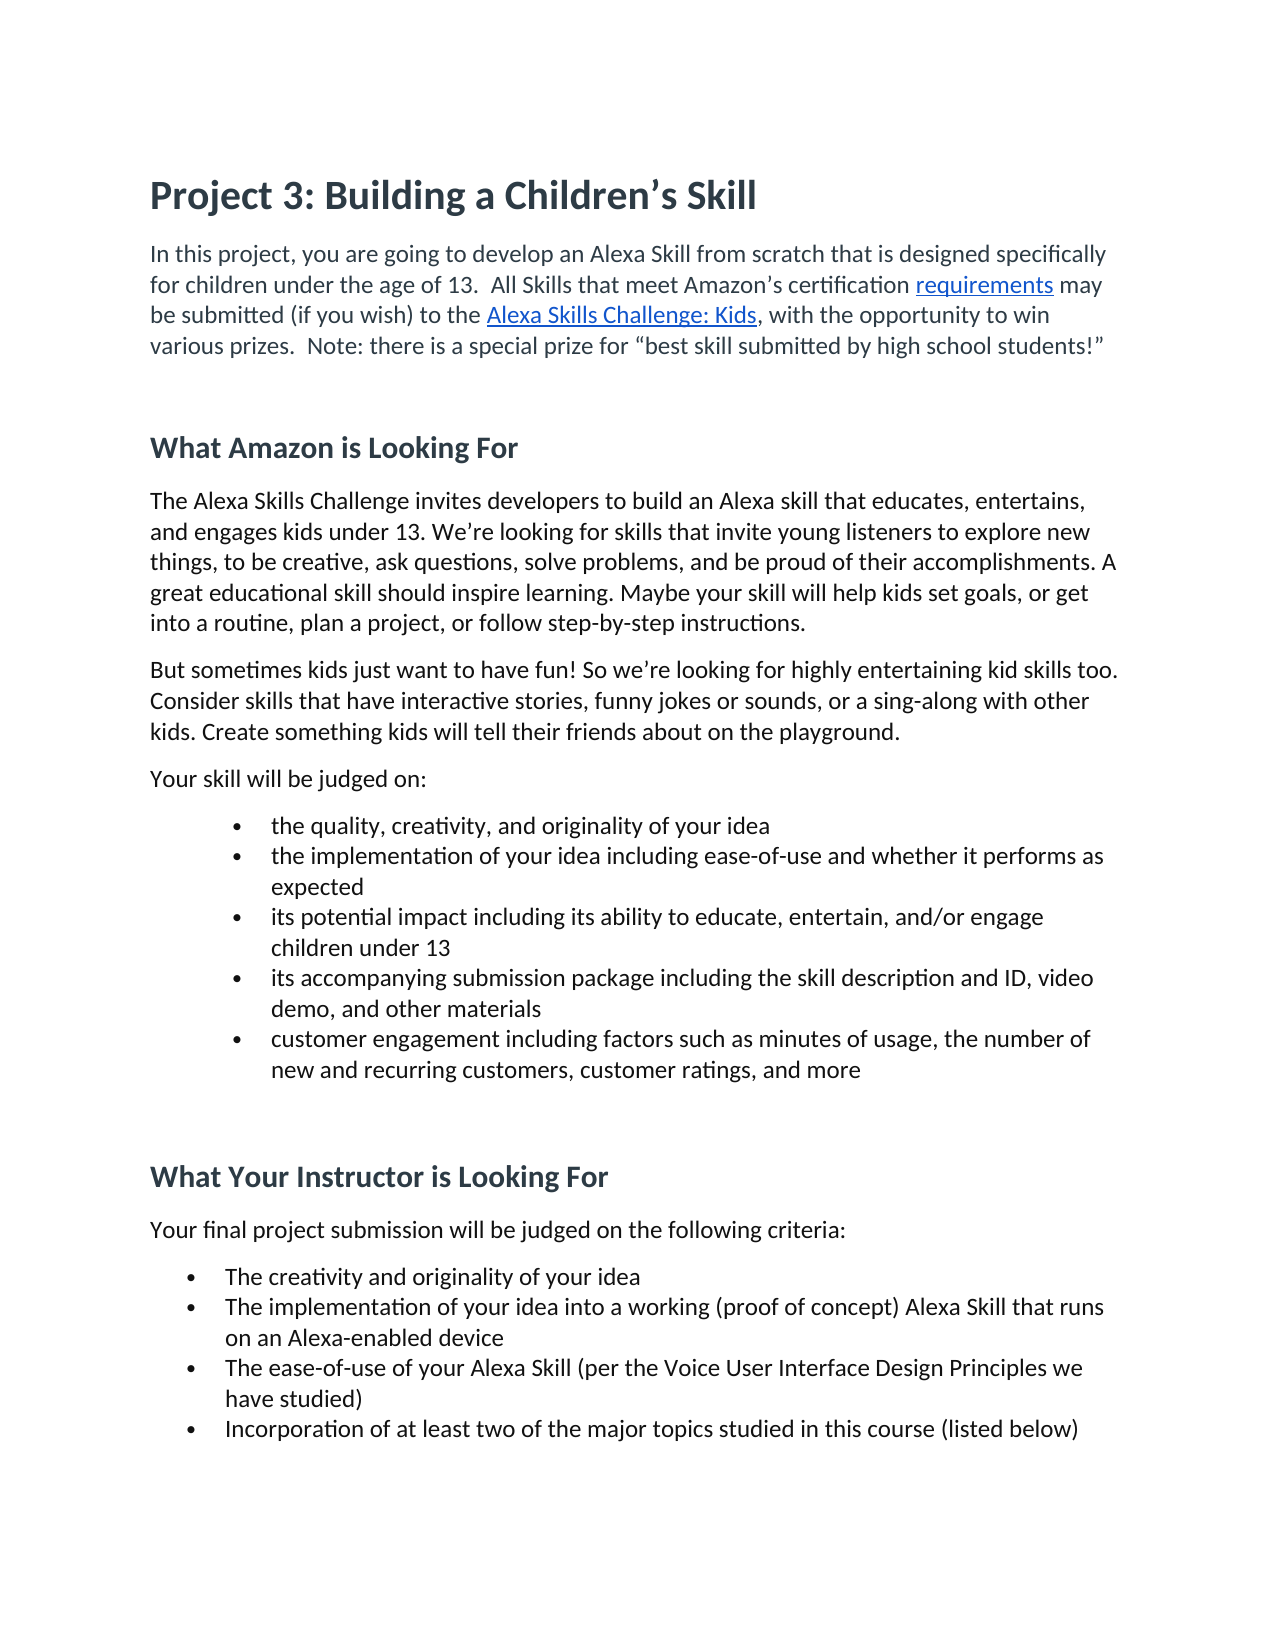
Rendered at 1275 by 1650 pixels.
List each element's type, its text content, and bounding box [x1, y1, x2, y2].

list the quality, creativity, and originality of your idea [233, 810, 1125, 841]
text The Alexa Skills Challenge invites developers to build an Alexa skill that educates, entertains, and engages kids under 13. We’re looking for skills that invite young listeners to explore new things, to be creative, ask questions, solve problems, and be proud of their accomplishments. A great educational skill should inspire learning. Maybe your skill will help kids set goals, or get into a routine, plan a project, or follow step-by-step instructions. [150, 485, 1125, 638]
list The ease-of-use of your Alexa Skill (per the Voice User Interface Design Principles we have studied) [187, 1352, 1125, 1413]
text In this project, you are going to develop an Alexa Skill from scratch that is designed specifically for children under the age of 13. All Skills that meet Amazon’s certification requirements may be submitted (if you wish) to the Alexa Skills Challenge: Kids, with the opportunity to win various prizes. Note: there is a special prize for “best skill submitted by high school students!” [150, 238, 1125, 360]
list the implementation of your idea including ease-of-use and whether it performs as expected [233, 841, 1125, 902]
text Project 3: Building a Children’s Skill [150, 169, 1125, 219]
list The implementation of your idea into a working (proof of concept) Alexa Skill that runs on an Alexa-enabled device [187, 1291, 1125, 1352]
text But sometimes kids just want to have fun! So we’re looking for highly entertaining kid skills too. Consider skills that have interactive stories, funny jokes or sounds, or a sing-along with other kids. Create something kids will tell their friends about on the playground. [150, 654, 1125, 746]
list its accompanying submission package including the skill description and ID, video demo, and other materials [233, 963, 1125, 1024]
text What Your Instructor is Looking For [150, 1157, 1125, 1195]
list its potential impact including its ability to educate, entertain, and/or engage children under 13 [233, 902, 1125, 963]
text Your final project submission will be judged on the following criteria: [150, 1214, 1125, 1244]
list The creativity and originality of your idea [187, 1261, 1125, 1291]
text What Amazon is Looking For [150, 428, 1125, 467]
list Incorporation of at least two of the major topics studied in this course (listed below) [187, 1413, 1125, 1444]
text Your skill will be judged on: [150, 763, 1125, 793]
list customer engagement including factors such as minutes of usage, the number of new and recurring customers, customer ratings, and more [233, 1024, 1125, 1085]
